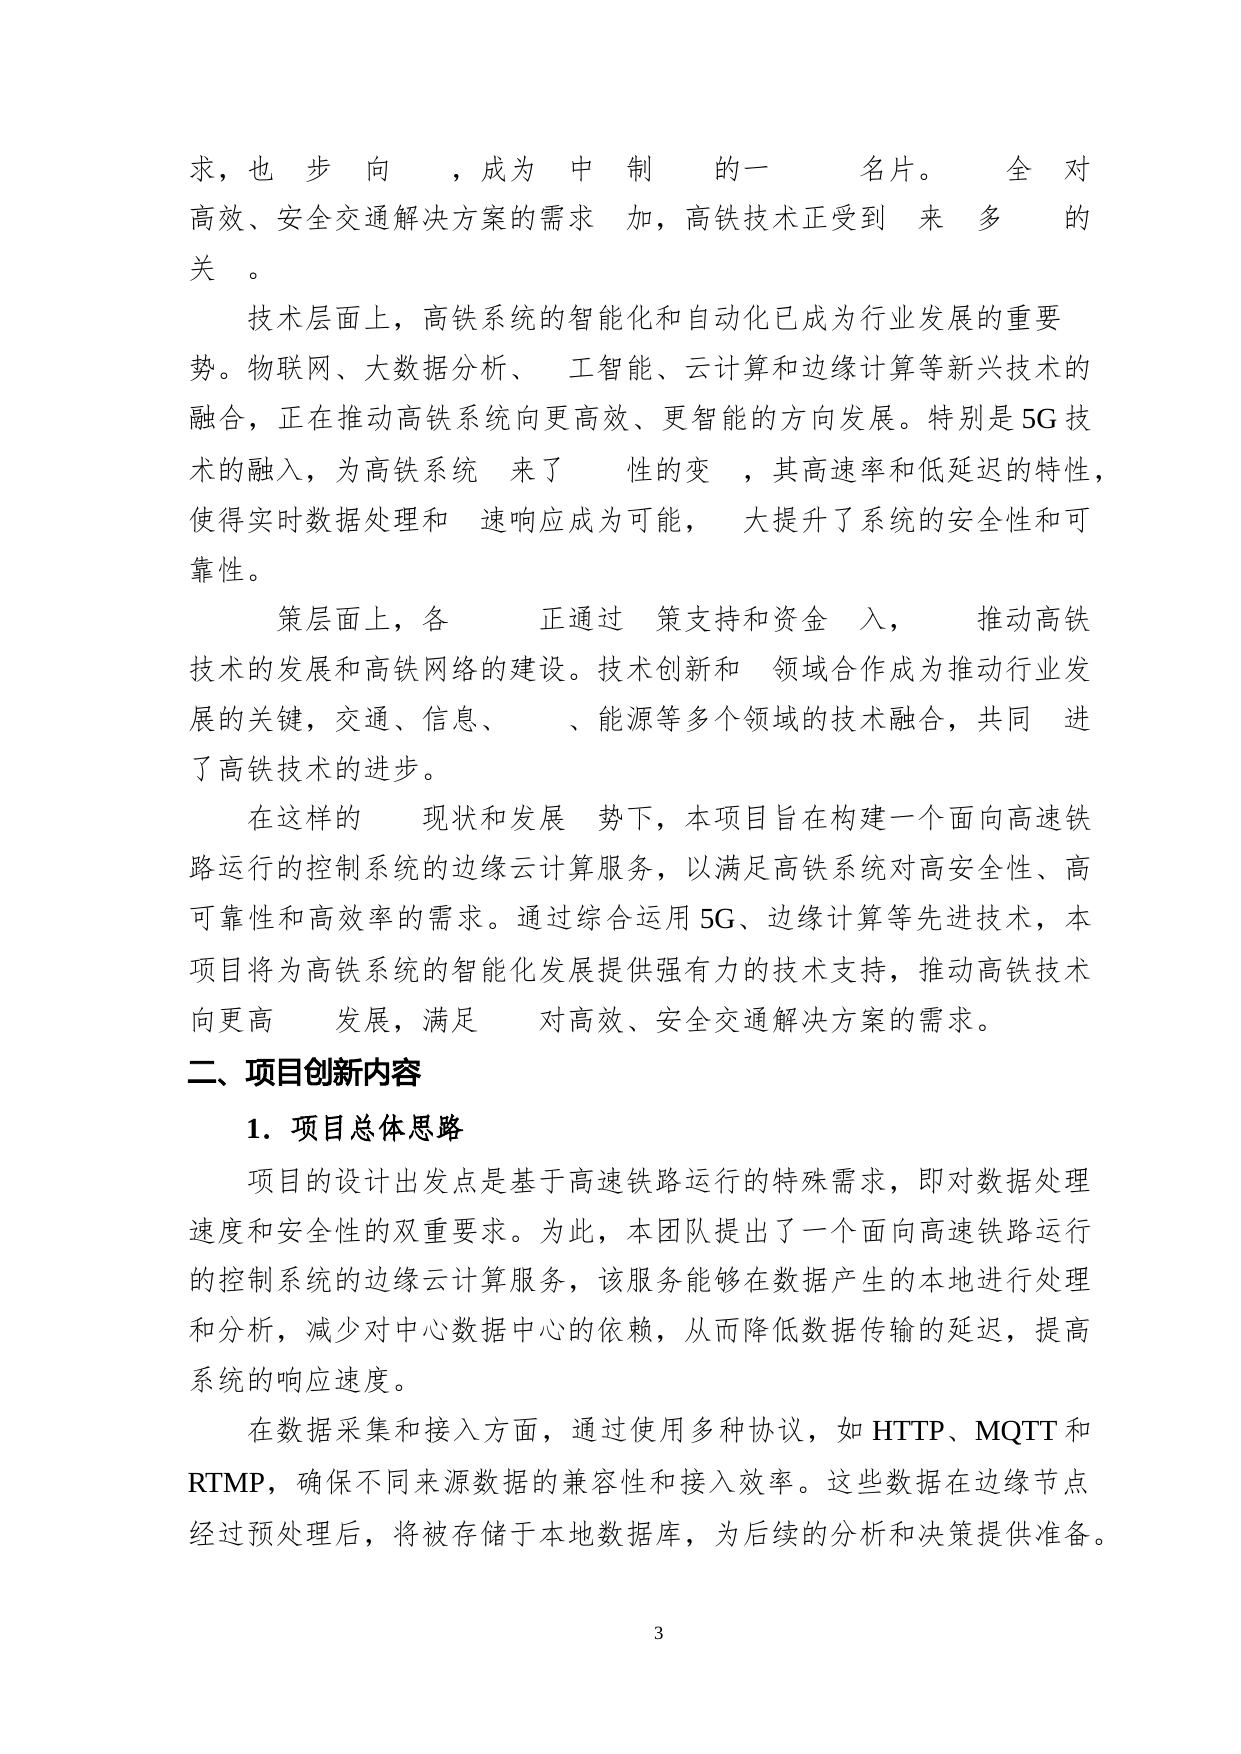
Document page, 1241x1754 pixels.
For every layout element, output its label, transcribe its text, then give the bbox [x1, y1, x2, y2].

text 在数据采集和接入方面，通过使用多种协议，如HTTP、MQTT和RTMP，确保不同来源数据的兼容性和接入效率。这些数据在边缘节点经过预处理后，将被存储于本地数据库，为后续的分析和决策提供准备。 [187, 1411, 1092, 1548]
text 在这样的市场现状和发展趋势下，本项目旨在构建一个面向高速铁路运行的控制系统的边缘云计算服务，以满足高铁系统对高安全性、高可靠性和高效率的需求。通过综合运用5G、边缘计算等先进技术，本项目将为高铁系统的智能化发展提供强有力的技术支持，推动高铁技术向更高水平发展，满足市场对高效、安全交通解决方案的需求。 [187, 800, 1092, 1034]
text 政策层面上，各国政府正通过政策支持和资金投入，积极推动高铁技术的发展和高铁网络的建设。技术创新和跨领域合作成为推动行业发展的关键，交通、信息、材料、能源等多个领域的技术融合，共同促进了高铁技术的进步。 [187, 601, 1092, 783]
text 技术层面上，高铁系统的智能化和自动化已成为行业发展的重要趋势。物联网、大数据分析、人工智能、云计算和边缘计算等新兴技术的融合，正在推动高铁系统向更高效、更智能的方向发展。特别是5G技术的融入，为高铁系统带来了革命性的变革，其高速率和低延迟的特性，使得实时数据处理和快速响应成为可能，极大提升了系统的安全性和可靠性。 [187, 299, 1092, 584]
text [187, 150, 1092, 283]
text 1．项目总体思路 [187, 1109, 1092, 1144]
text 项目的设计出发点是基于高速铁路运行的特殊需求，即对数据处理速度和安全性的双重要求。为此，本团队提出了一个面向高速铁路运行的控制系统的边缘云计算服务，该服务能够在数据产生的本地进行处理和分析，减少对中心数据中心的依赖，从而降低数据传输的延迟，提高系统的响应速度。 [187, 1162, 1092, 1394]
text 二、项目创新内容 [187, 1051, 1092, 1089]
